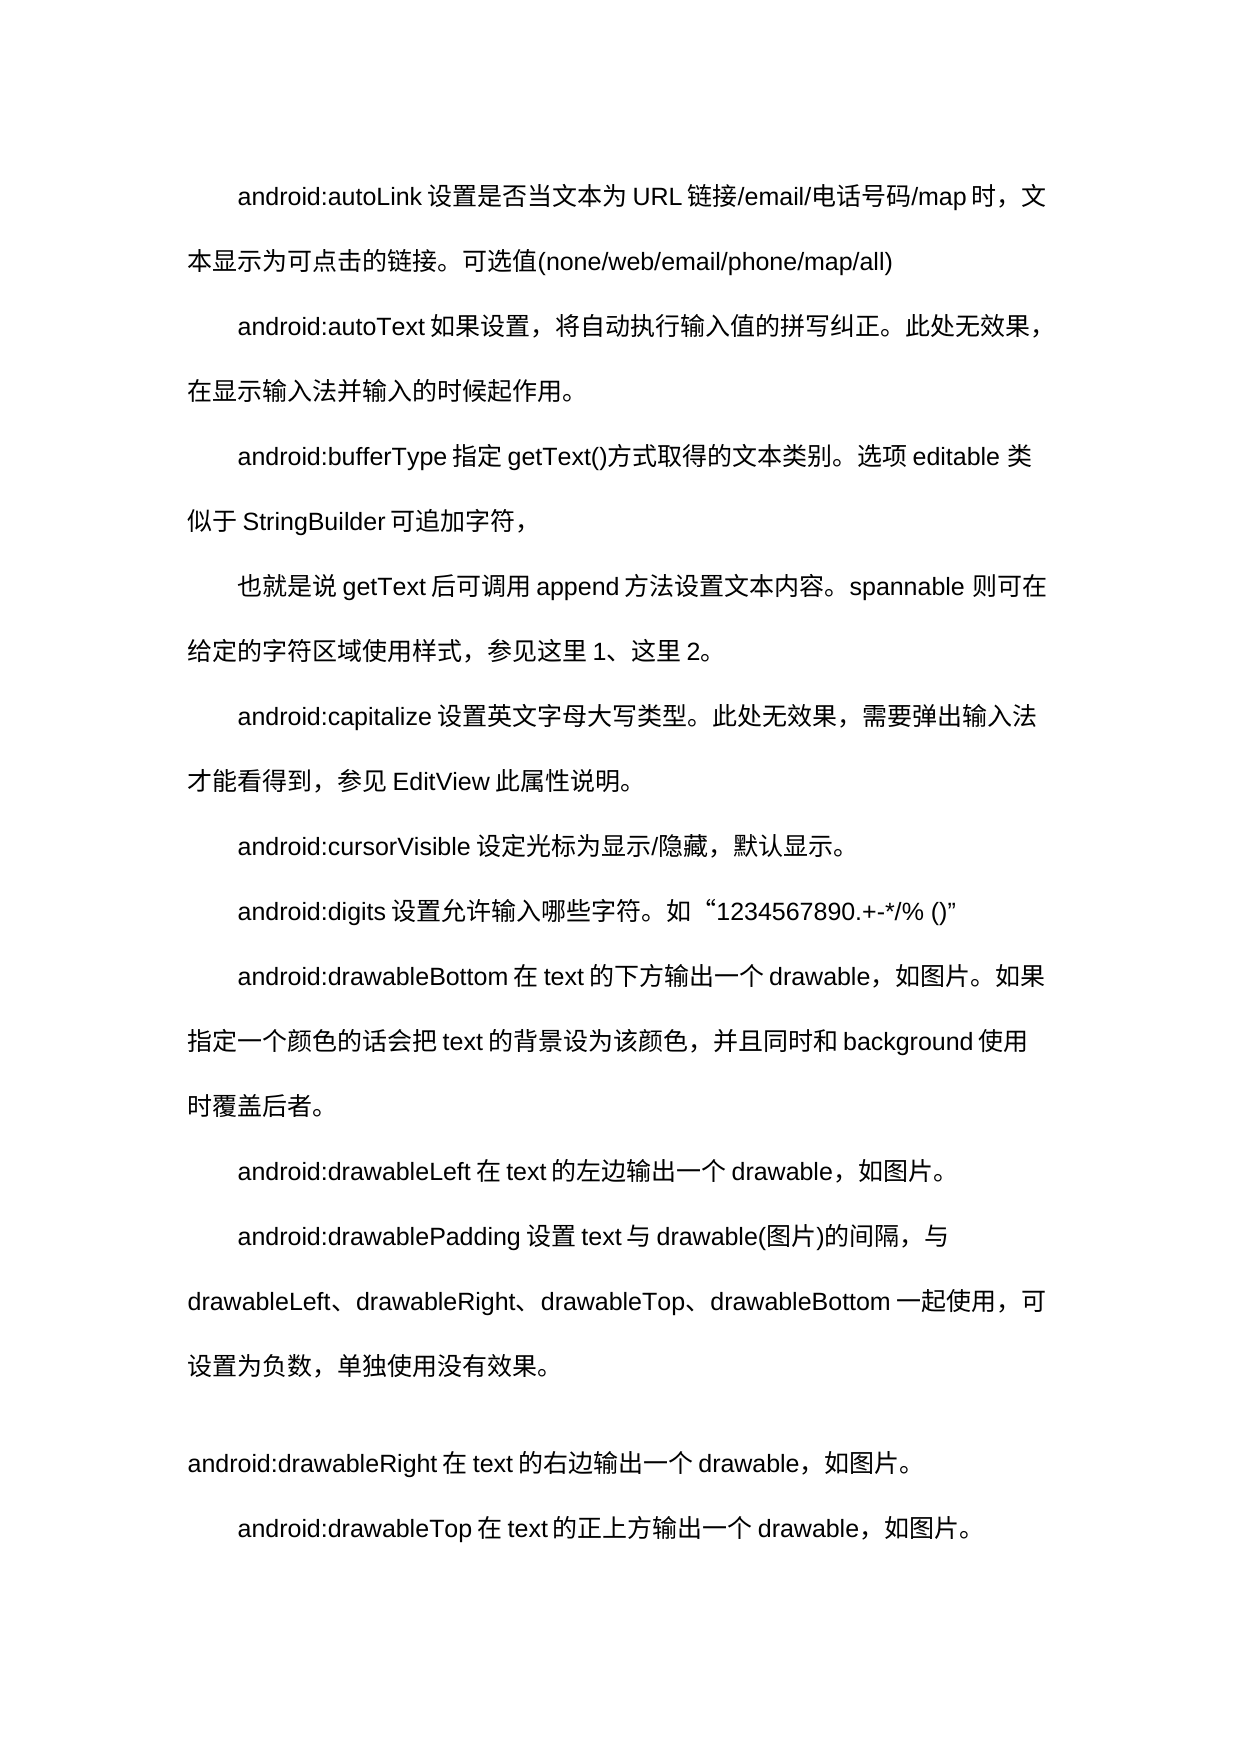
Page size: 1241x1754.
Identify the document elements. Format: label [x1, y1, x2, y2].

text [187, 162, 1053, 1397]
text [187, 1397, 1053, 1559]
